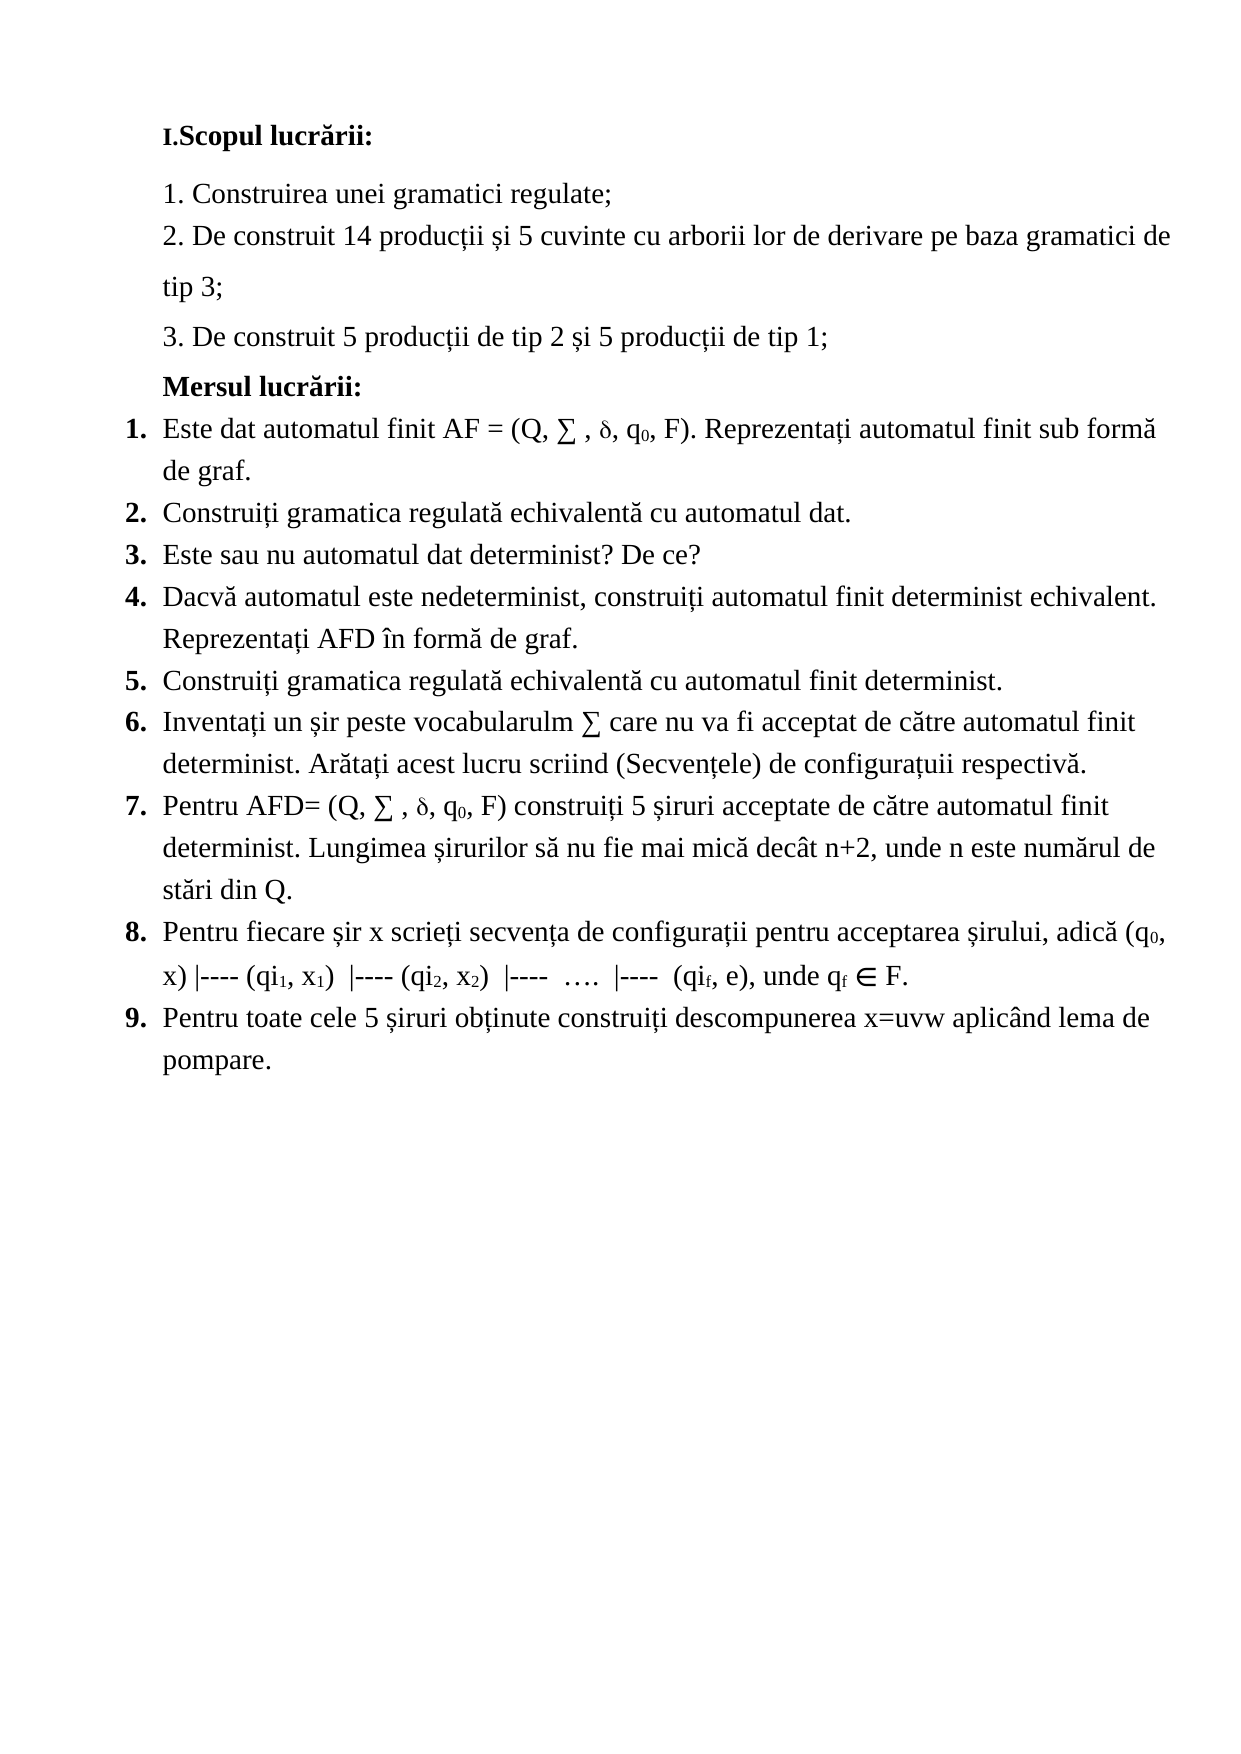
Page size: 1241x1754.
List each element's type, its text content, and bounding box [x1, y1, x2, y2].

list De construit 5 producții de tip 2 și 5 producții de tip 1; [162, 319, 1181, 353]
subtitle I.Scopul lucrării: [162, 118, 1181, 152]
list Pentru fiecare șir x scrieți secvența de configurații pentru acceptarea șirului, adică (q0, x) |---- (qi1, x1) |---- (qi2, x2) |---- …. |---- (qif, e), unde qf ∈ F. [125, 914, 1181, 991]
list Construirea unei gramatici regulate; [162, 177, 1181, 210]
list Construiți gramatica regulată echivalentă cu automatul finit determinist. [125, 663, 1181, 696]
list Pentru toate cele 5 șiruri obținute construiți descompunerea x=uvw aplicând lema de pompare. [125, 1000, 1181, 1076]
list Este dat automatul finit AF = (Q, ∑ , , q0, F). Reprezentați automatul finit sub formă de graf. [125, 411, 1181, 487]
list Dacvă automatul este nedeterminist, construiți automatul finit determinist echivalent. Reprezentați AFD în formă de graf. [125, 579, 1181, 654]
text Mersul lucrării: [162, 369, 1181, 403]
list Inventați un șir peste vocabularulm ∑ care nu va fi acceptat de către automatul finit determinist. Arătați acest lucru scriind (Secvențele) de configurațuii respectivă. [125, 704, 1181, 780]
list Este sau nu automatul dat determinist? De ce? [125, 537, 1181, 571]
list Construiți gramatica regulată echivalentă cu automatul dat. [125, 495, 1181, 529]
list De construit 14 producții și 5 cuvinte cu arborii lor de derivare pe baza gramatici de tip 3; [162, 218, 1181, 302]
list Pentru AFD= (Q, ∑ , , q0, F) construiți 5 șiruri acceptate de către automatul finit determinist. Lungimea șirurilor să nu fie mai mică decât n+2, unde n este numărul de stări din Q. [125, 788, 1181, 906]
